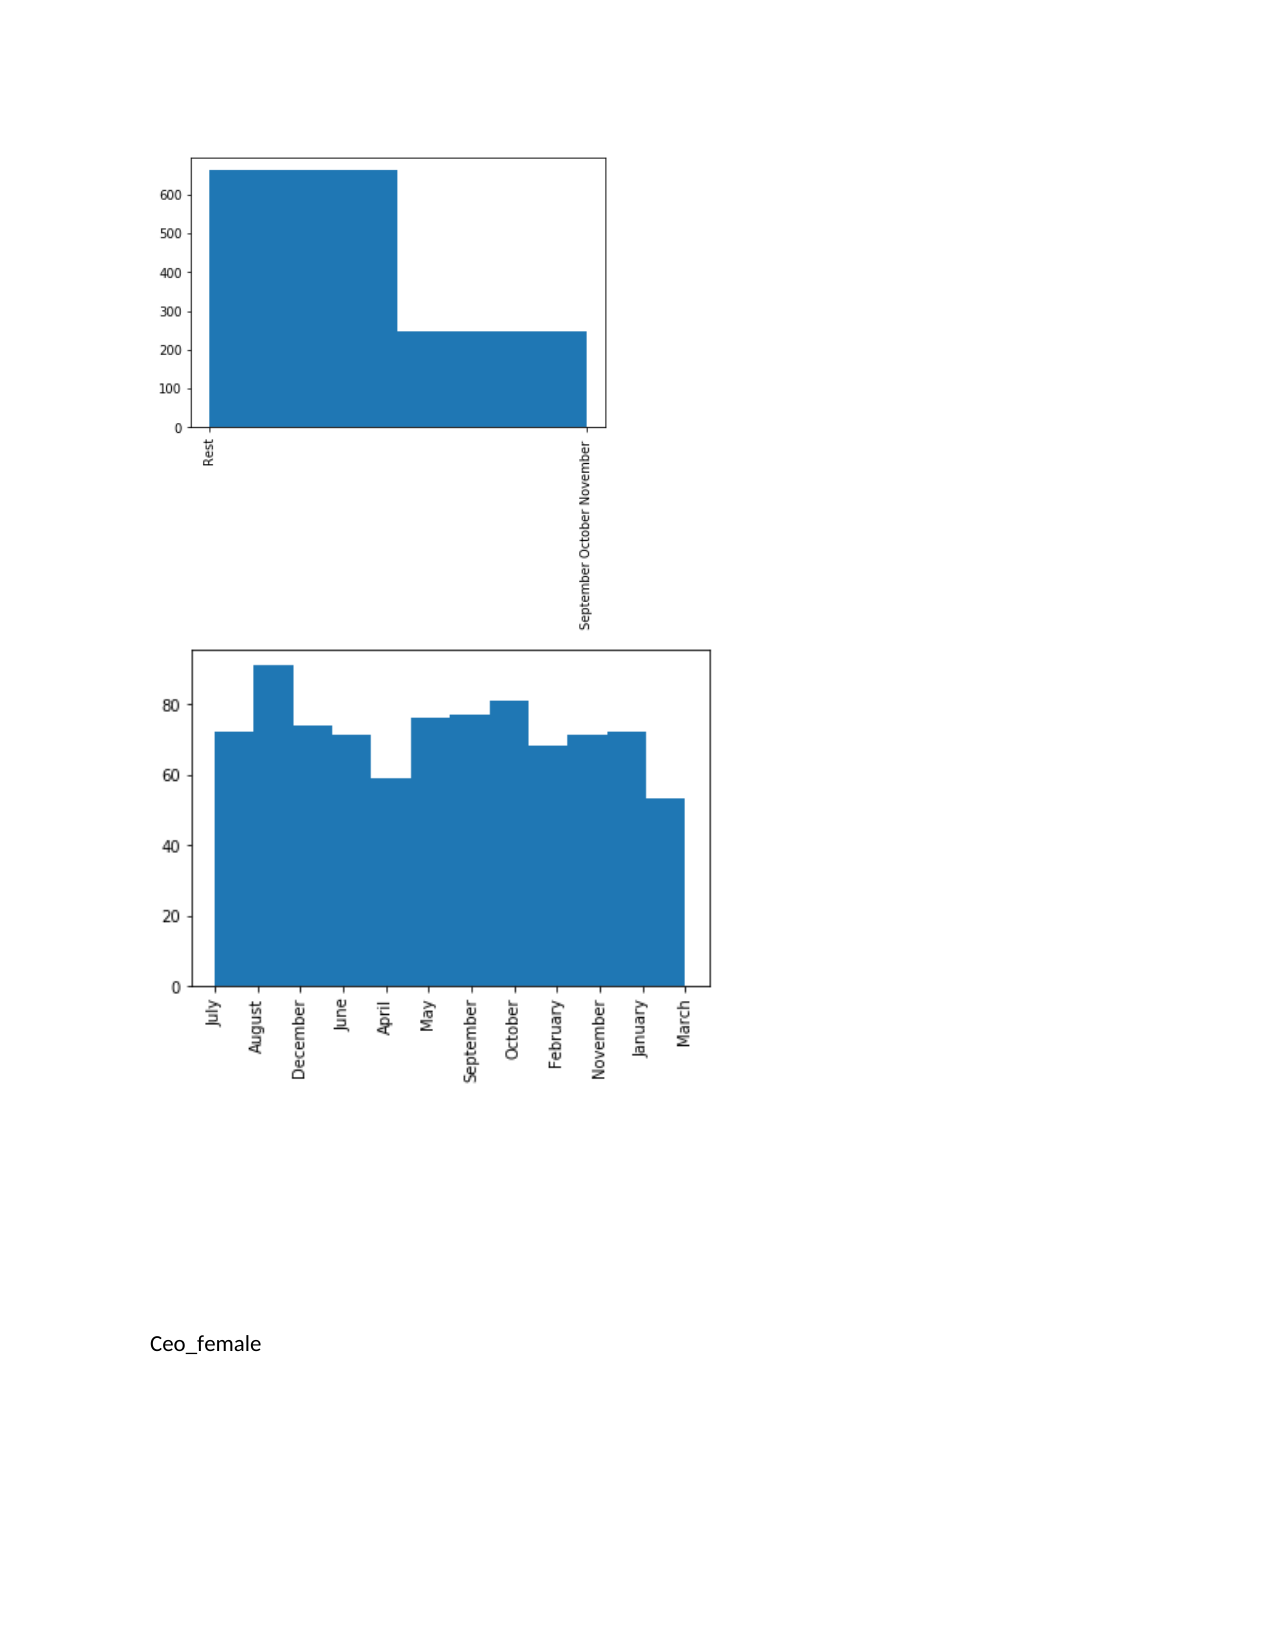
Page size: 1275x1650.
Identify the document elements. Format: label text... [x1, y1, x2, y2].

picture [150, 639, 719, 1093]
picture [150, 150, 614, 638]
text Ceo_female [150, 1329, 1125, 1357]
